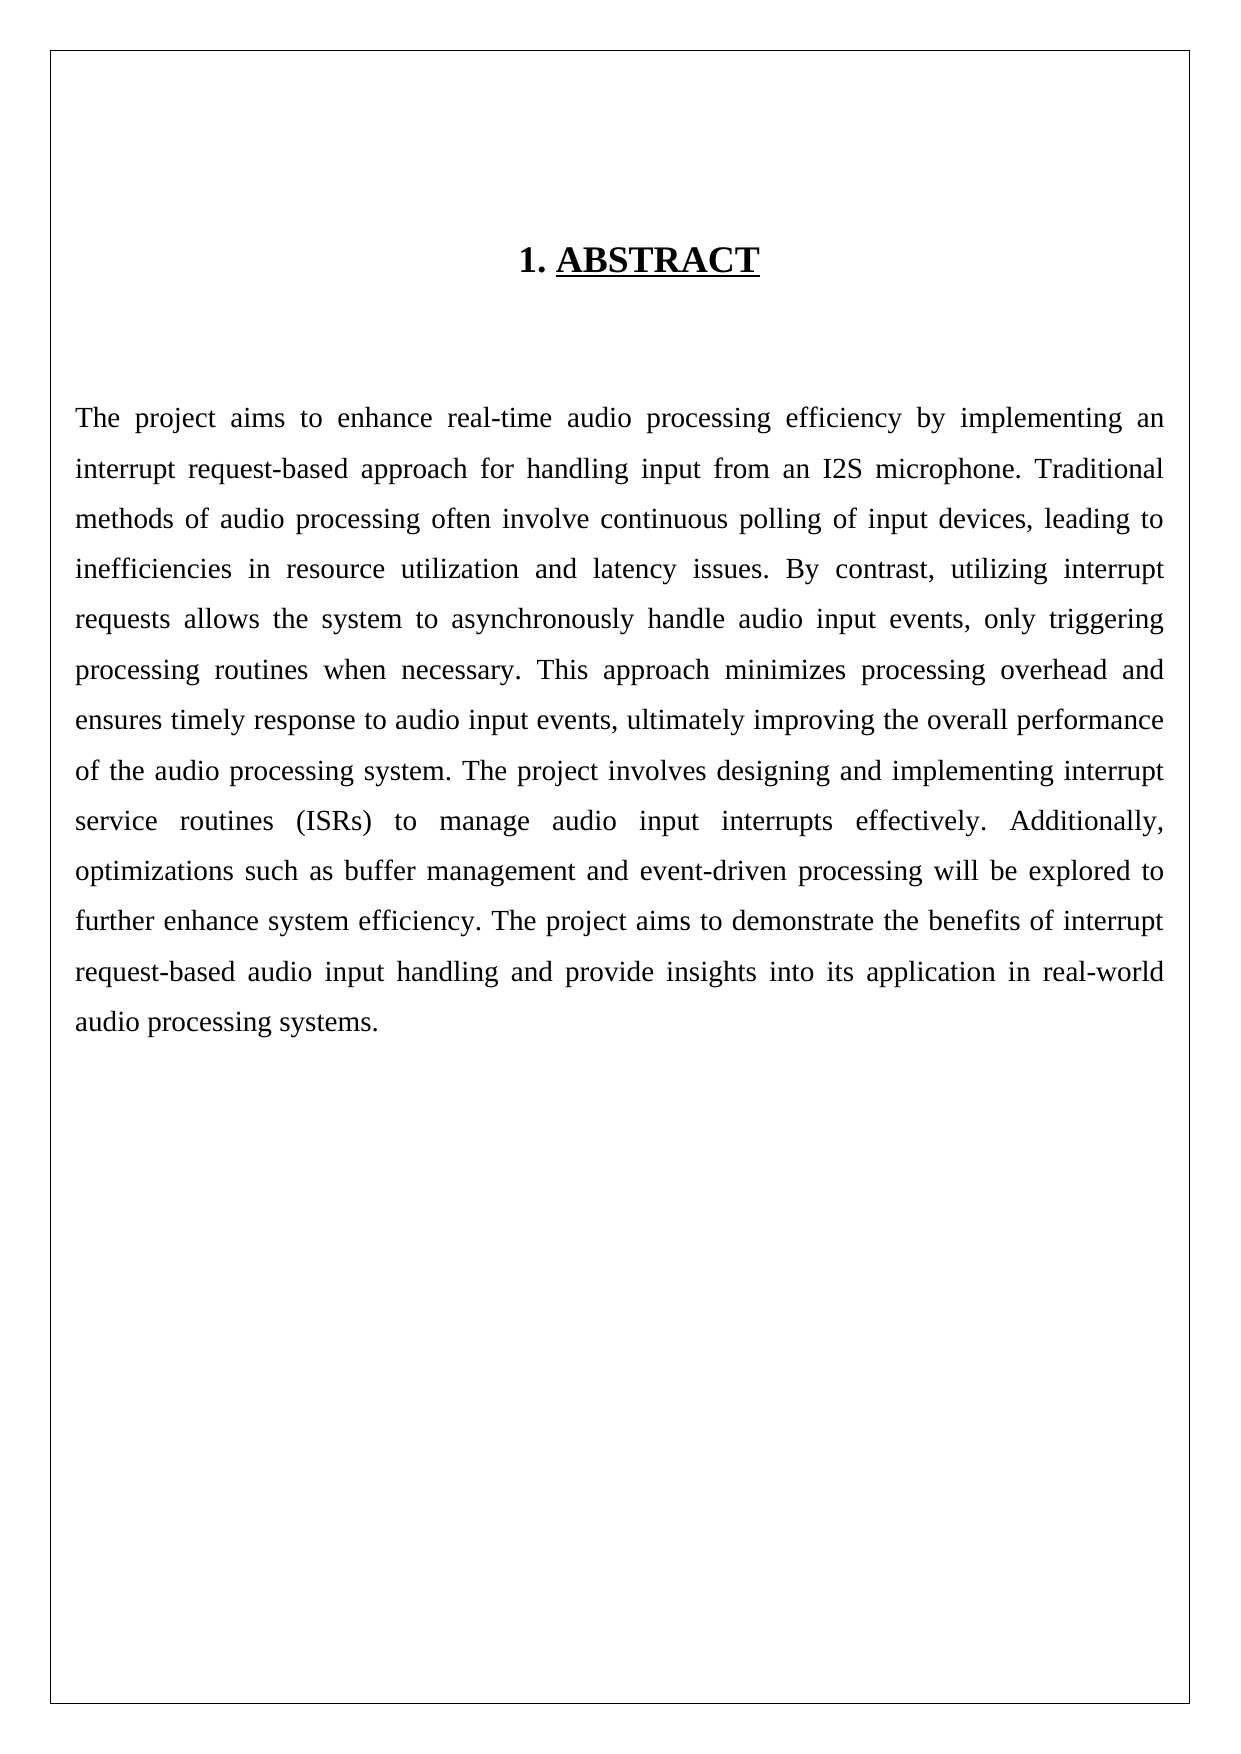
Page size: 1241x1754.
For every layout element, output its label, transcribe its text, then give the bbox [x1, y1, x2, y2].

text The project aims to enhance real-time audio processing efficiency by implementing an interrupt request-based approach for handling input from an I2S microphone. Traditional methods of audio processing often involve continuous polling of input devices, leading to inefficiencies in resource utilization and latency issues. By contrast, utilizing interrupt requests allows the system to asynchronously handle audio input events, only triggering processing routines when necessary. This approach minimizes processing overhead and ensures timely response to audio input events, ultimately improving the overall performance of the audio processing system. The project involves designing and implementing interrupt service routines (ISRs) to manage audio input interrupts effectively. Additionally, optimizations such as buffer management and event-driven processing will be explored to further enhance system efficiency. The project aims to demonstrate the benefits of interrupt request-based audio input handling and provide insights into its application in real-world audio processing systems. [75, 400, 1165, 1038]
list ABSTRACT [112, 238, 1165, 281]
